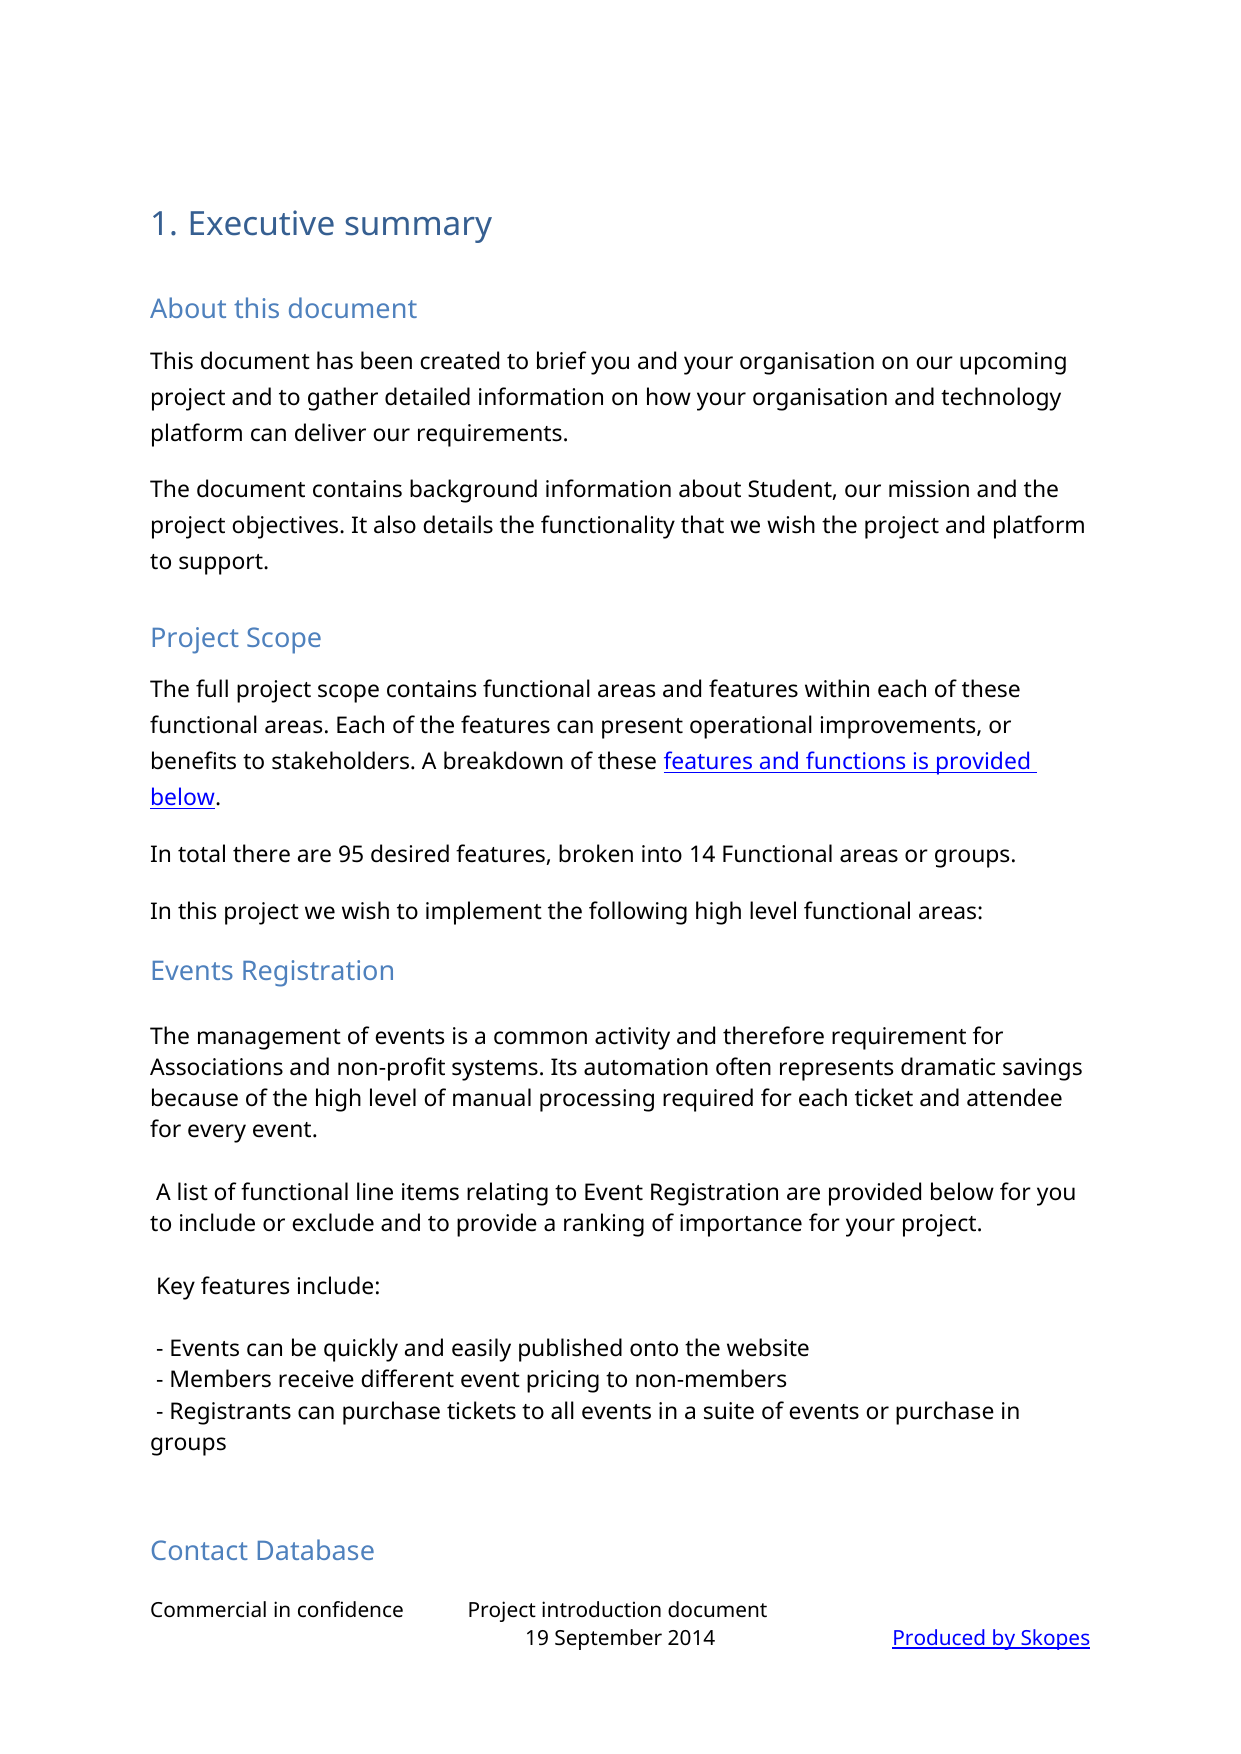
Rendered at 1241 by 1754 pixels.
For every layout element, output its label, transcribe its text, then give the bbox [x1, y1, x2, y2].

subtitle Executive summary [150, 200, 1090, 245]
subtitle Project Scope [150, 618, 1090, 655]
text The document contains background information about Student, our mission and the project objectives. It also details the functionality that we wish the project and platform to support. [150, 473, 1090, 576]
text In total there are 95 desired features, broken into 14 Functional areas or groups. [150, 838, 1090, 869]
text In this project we wish to implement the following high level functional areas: [150, 895, 1090, 926]
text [150, 952, 1090, 1568]
text This document has been created to brief you and your organisation on our upcoming project and to gather detailed information on how your organisation and technology platform can deliver our requirements. [150, 344, 1090, 448]
subtitle About this document [150, 290, 1090, 327]
text The full project scope contains functional areas and features within each of these functional areas. Each of the features can present operational improvements, or benefits to stakeholders. A breakdown of these features and functions is provided below. [150, 673, 1090, 812]
